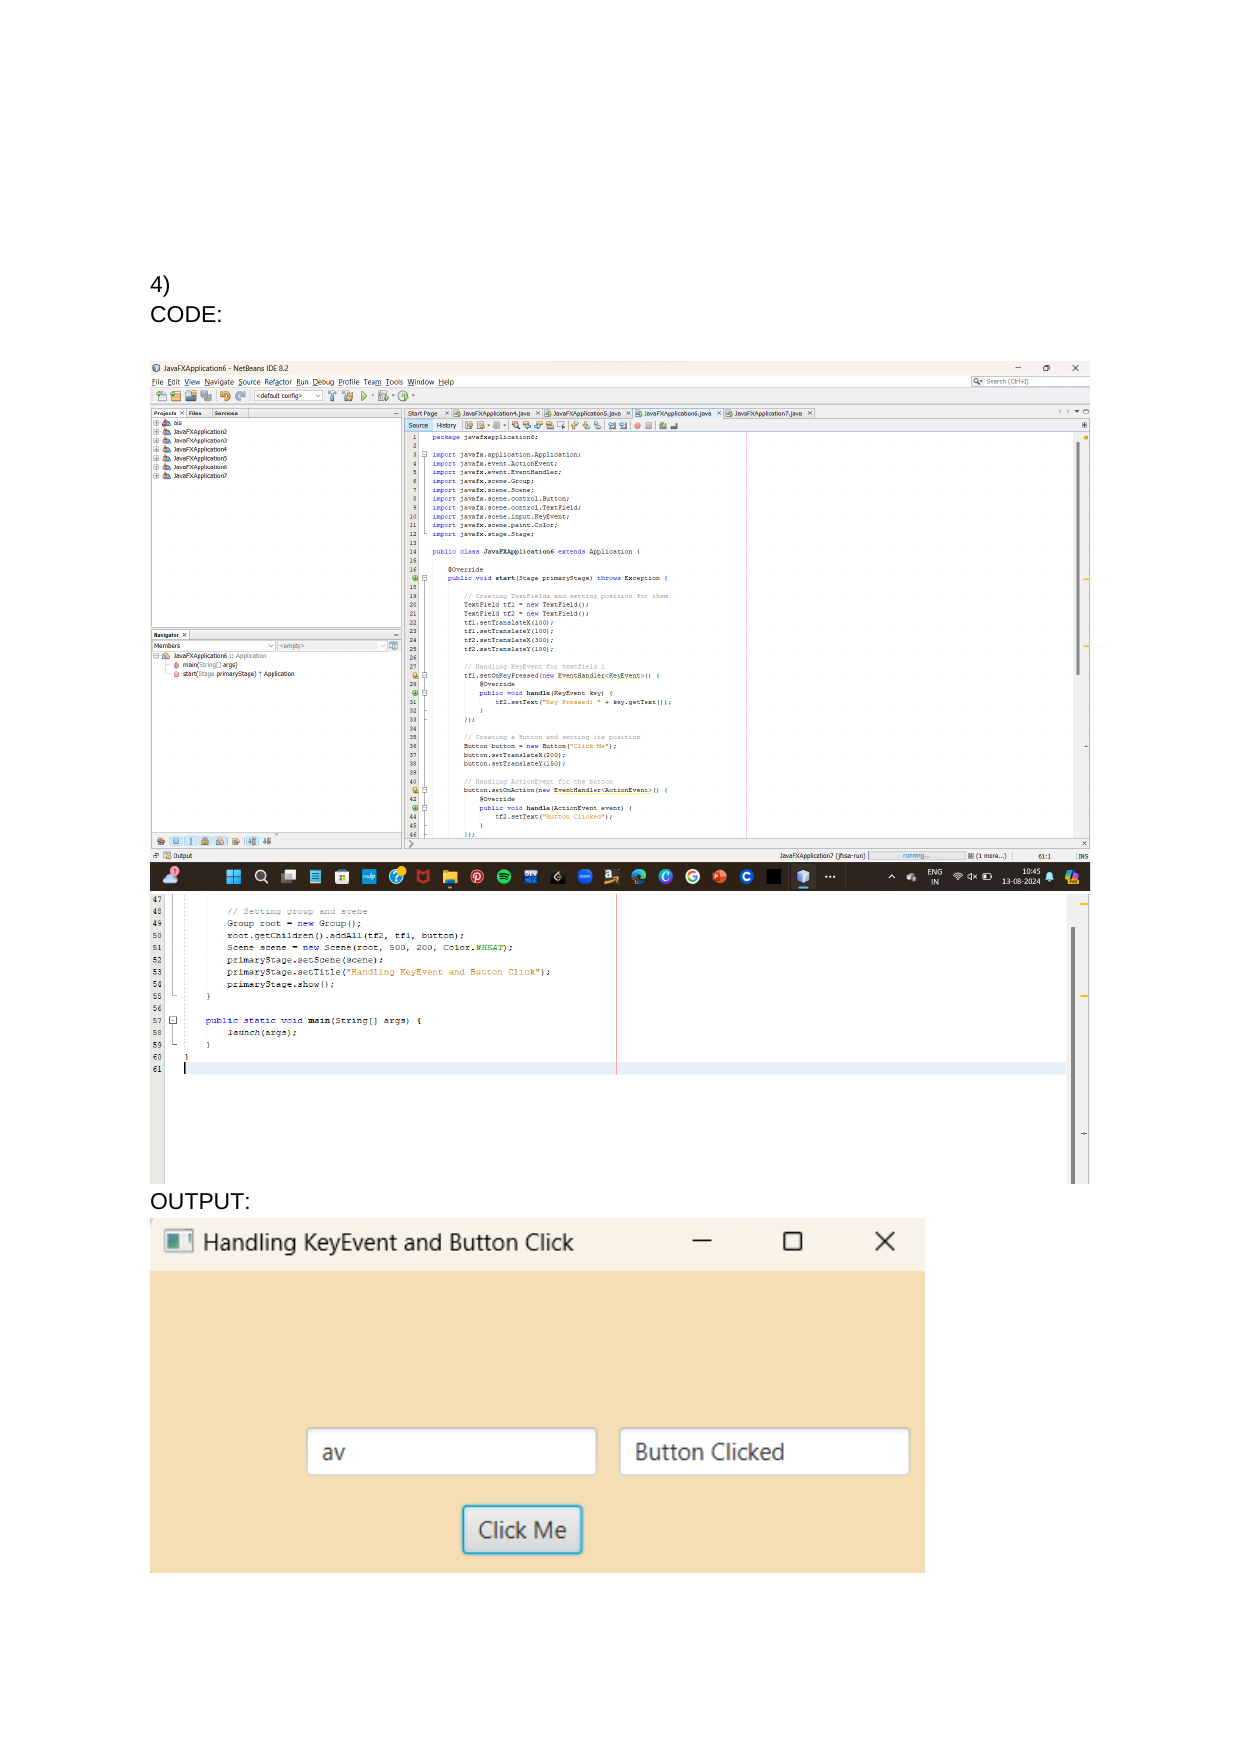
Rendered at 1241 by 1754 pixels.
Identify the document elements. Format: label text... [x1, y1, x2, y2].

text CODE: [150, 301, 1090, 327]
text OUTPUT: [150, 1188, 1090, 1214]
text 4) [150, 271, 1090, 297]
picture [150, 894, 1091, 1184]
picture [150, 1218, 926, 1573]
picture [150, 361, 1091, 891]
